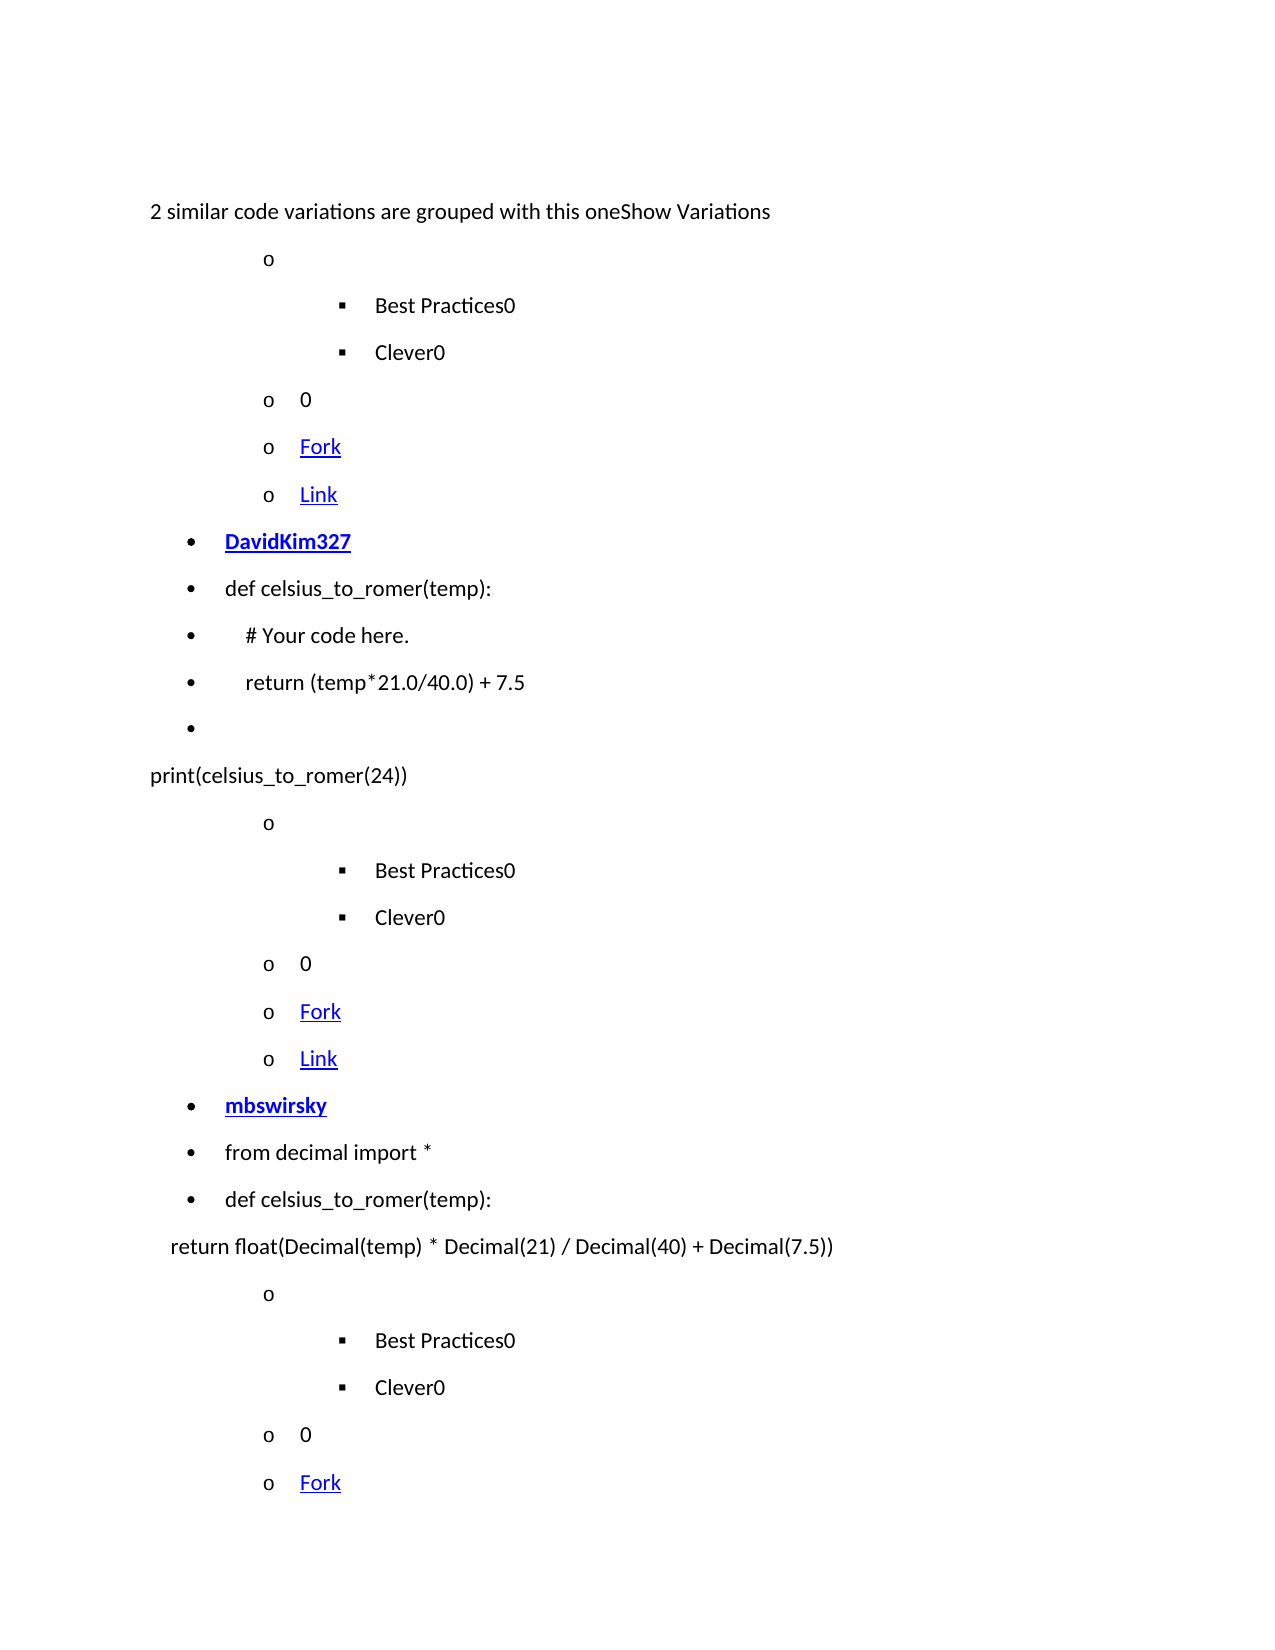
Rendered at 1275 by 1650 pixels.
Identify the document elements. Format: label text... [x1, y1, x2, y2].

list Link [262, 1044, 1125, 1073]
list 0 [262, 949, 1125, 978]
list return (temp*21.0/40.0) + 7.5 [187, 668, 1125, 696]
list 0 [262, 1420, 1125, 1449]
text 2 similar code variations are grouped with this oneShow Variations [150, 197, 1125, 225]
text return float(Decimal(temp) * Decimal(21) / Decimal(40) + Decimal(7.5)) [150, 1232, 1125, 1260]
list mbswirsky [187, 1092, 1125, 1120]
list Fork [262, 1468, 1125, 1496]
list def celsius_to_romer(temp): [187, 1185, 1125, 1213]
list Clever0 [337, 1373, 1125, 1401]
list Clever0 [337, 338, 1125, 366]
list Clever0 [337, 903, 1125, 931]
list Fork [262, 997, 1125, 1025]
list from decimal import * [187, 1138, 1125, 1167]
list Link [262, 480, 1125, 508]
text print(celsius_to_romer(24)) [150, 761, 1125, 789]
list # Your code here. [187, 621, 1125, 649]
list Best Practices0 [337, 856, 1125, 884]
list def celsius_to_romer(temp): [187, 574, 1125, 602]
list Fork [262, 432, 1125, 461]
list Best Practices0 [337, 1327, 1125, 1354]
list DavidKim327 [187, 527, 1125, 555]
list Best Practices0 [337, 291, 1125, 319]
list 0 [262, 385, 1125, 413]
